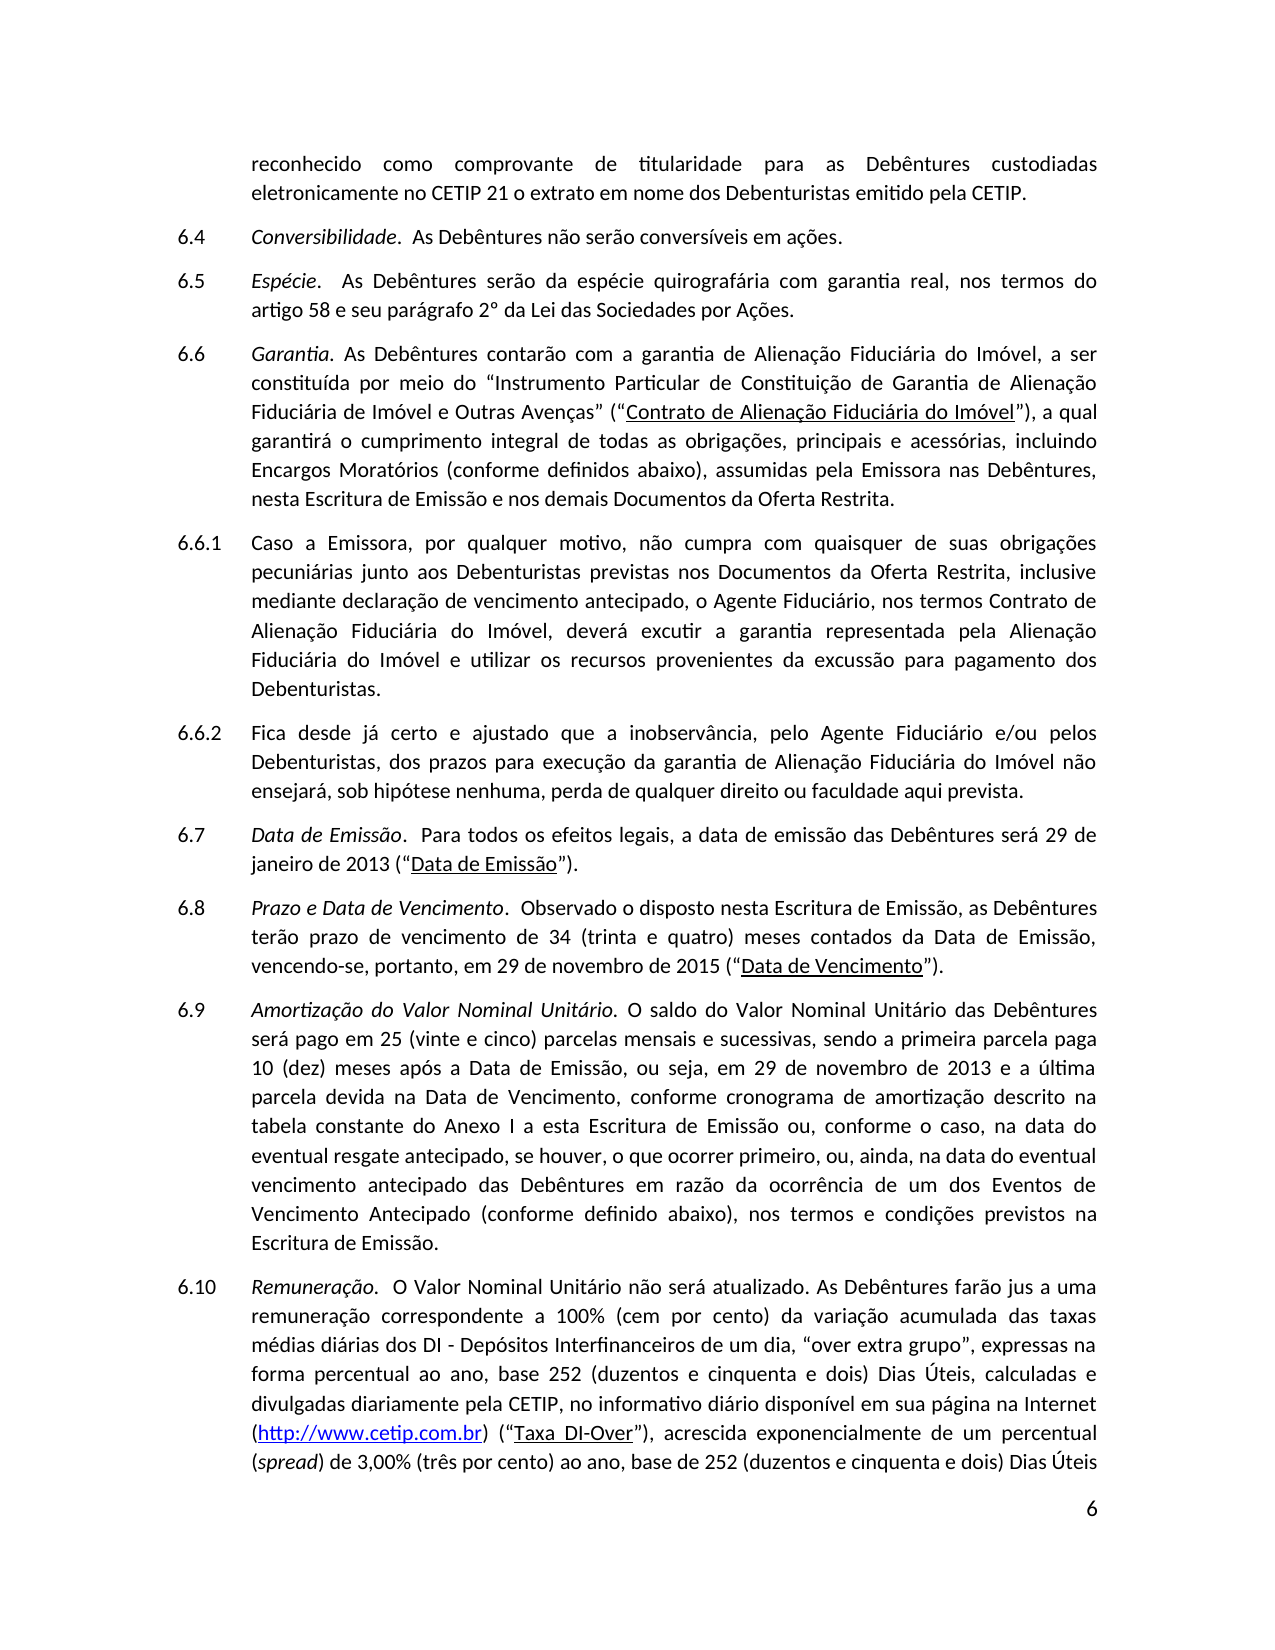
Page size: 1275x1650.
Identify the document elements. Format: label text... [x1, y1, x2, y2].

list Garantia. As Debêntures contarão com a garantia de Alienação Fiduciária do Imóvel, a ser constituída por meio do “Instrumento Particular de Constituição de Garantia de Alienação Fiduciária de Imóvel e Outras Avenças” (“Contrato de Alienação Fiduciária do Imóvel”), a qual garantirá o cumprimento integral de todas as obrigações, principais e acessórias, incluindo Encargos Moratórios (conforme definidos abaixo), assumidas pela Emissora nas Debêntures, nesta Escritura de Emissão e nos demais Documentos da Oferta Restrita. [177, 337, 1098, 512]
list Fica desde já certo e ajustado que a inobservância, pelo Agente Fiduciário e/ou pelos Debenturistas, dos prazos para execução da garantia de Alienação Fiduciária do Imóvel não ensejará, sob hipótese nenhuma, perda de qualquer direito ou faculdade aqui prevista. [177, 716, 1098, 804]
list Caso a Emissora, por qualquer motivo, não cumpra com quaisquer de suas obrigações pecuniárias junto aos Debenturistas previstas nos Documentos da Oferta Restrita, inclusive mediante declaração de vencimento antecipado, o Agente Fiduciário, nos termos Contrato de Alienação Fiduciária do Imóvel, deverá excutir a garantia representada pela Alienação Fiduciária do Imóvel e utilizar os recursos provenientes da excussão para pagamento dos Debenturistas. [177, 527, 1098, 702]
list Data de Emissão. Para todos os efeitos legais, a data de emissão das Debêntures será 29 de janeiro de 2013 (“Data de Emissão”). [177, 818, 1098, 877]
list Amortização do Valor Nominal Unitário. O saldo do Valor Nominal Unitário das Debêntures será pago em 25 (vinte e cinco) parcelas mensais e sucessivas, sendo a primeira parcela paga 10 (dez) meses após a Data de Emissão, ou seja, em 29 de novembro de 2013 e a última parcela devida na Data de Vencimento, conforme cronograma de amortização descrito na tabela constante do Anexo I a esta Escritura de Emissão ou, conforme o caso, na data do eventual resgate antecipado, se houver, o que ocorrer primeiro, ou, ainda, na data do eventual vencimento antecipado das Debêntures em razão da ocorrência de um dos Eventos de Vencimento Antecipado (conforme definido abaixo), nos termos e condições previstos na Escritura de Emissão. [177, 993, 1098, 1256]
list Conversibilidade. As Debêntures não serão conversíveis em ações. [177, 221, 1098, 250]
list Prazo e Data de Vencimento. Observado o disposto nesta Escritura de Emissão, as Debêntures terão prazo de vencimento de 34 (trinta e quatro) meses contados da Data de Emissão, vencendo-se, portanto, em 29 de novembro de 2015 (“Data de Vencimento”). [177, 891, 1098, 979]
list Espécie. As Debêntures serão da espécie quirografária com garantia real, nos termos do artigo 58 e seu parágrafo 2º da Lei das Sociedades por Ações. [177, 264, 1098, 323]
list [177, 148, 1098, 206]
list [177, 1271, 1098, 1475]
